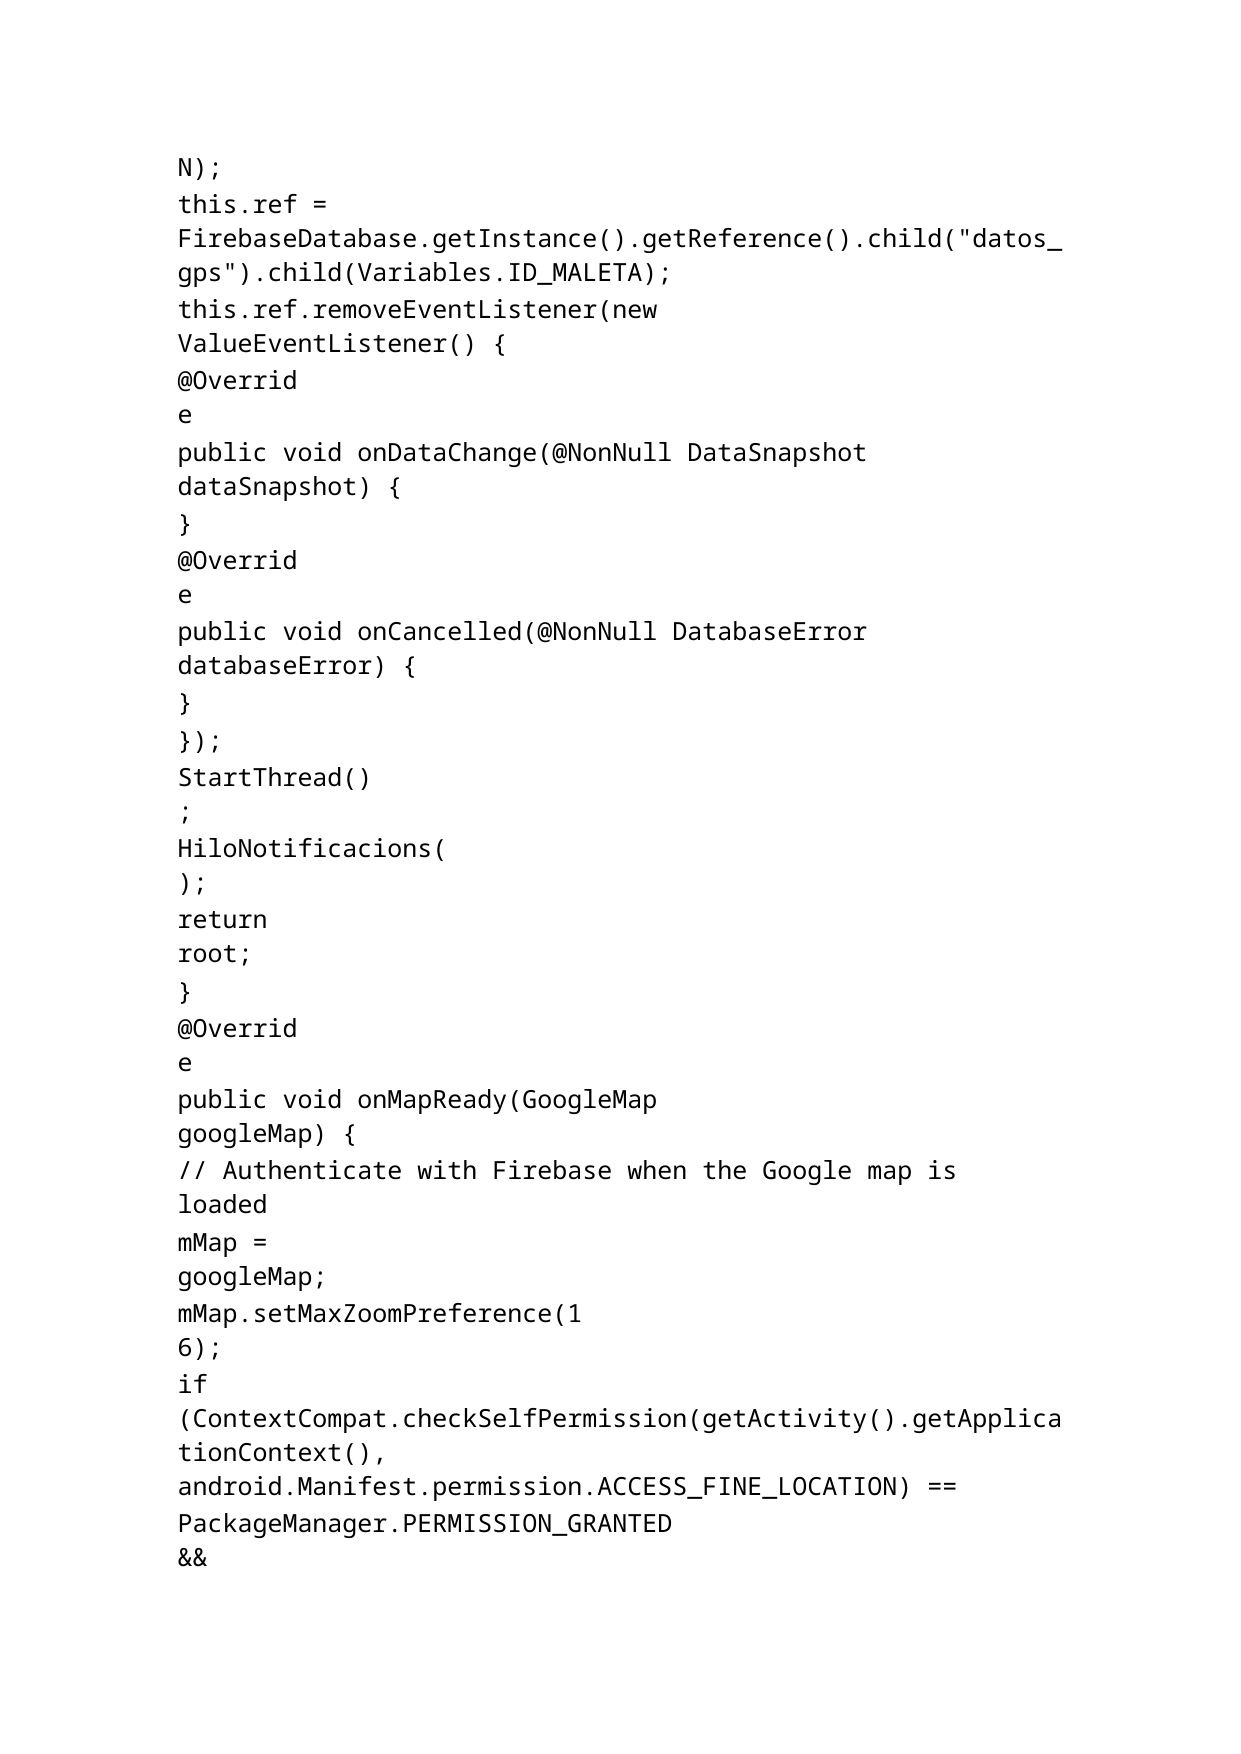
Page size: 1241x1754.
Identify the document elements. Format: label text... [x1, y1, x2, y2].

table_header } [176, 504, 199, 541]
table_header @Override [176, 361, 309, 433]
table_header HiloNotificacions(); [176, 829, 460, 900]
table_header return root; [176, 900, 350, 972]
table_header public void onDataChange(@NonNull DataSnapshot dataSnapshot) { [176, 433, 1037, 504]
table_header if (ContextCompat.checkSelfPermission(getActivity().getApplicationContext(), android.Manifest.permission.ACCESS_FINE_LOCATION) == [176, 1365, 1071, 1504]
table_header this.ref = FirebaseDatabase.getInstance().getReference().child("datos_gps").child(Variables.ID_MALETA); [176, 185, 1071, 290]
table_header this.ref.removeEventListener(new ValueEventListener() { [176, 290, 941, 361]
table_header @Override [176, 541, 309, 612]
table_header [176, 148, 597, 185]
table_header } [176, 972, 199, 1009]
table_header @Override [176, 1009, 309, 1080]
table_header // Authenticate with Firebase when the Google map is loaded [176, 1151, 996, 1223]
table_header } [176, 684, 199, 721]
table_header mMap.setMaxZoomPreference(16); [176, 1294, 597, 1365]
table_header }); [176, 721, 226, 758]
table_header mMap = googleMap; [176, 1223, 419, 1294]
table_header PackageManager.PERMISSION_GRANTED && [176, 1505, 680, 1576]
table_header public void onCancelled(@NonNull DatabaseError databaseError) { [176, 612, 1051, 683]
table_header public void onMapReady(GoogleMap googleMap) { [176, 1080, 803, 1151]
table_header StartThread(); [176, 758, 377, 829]
